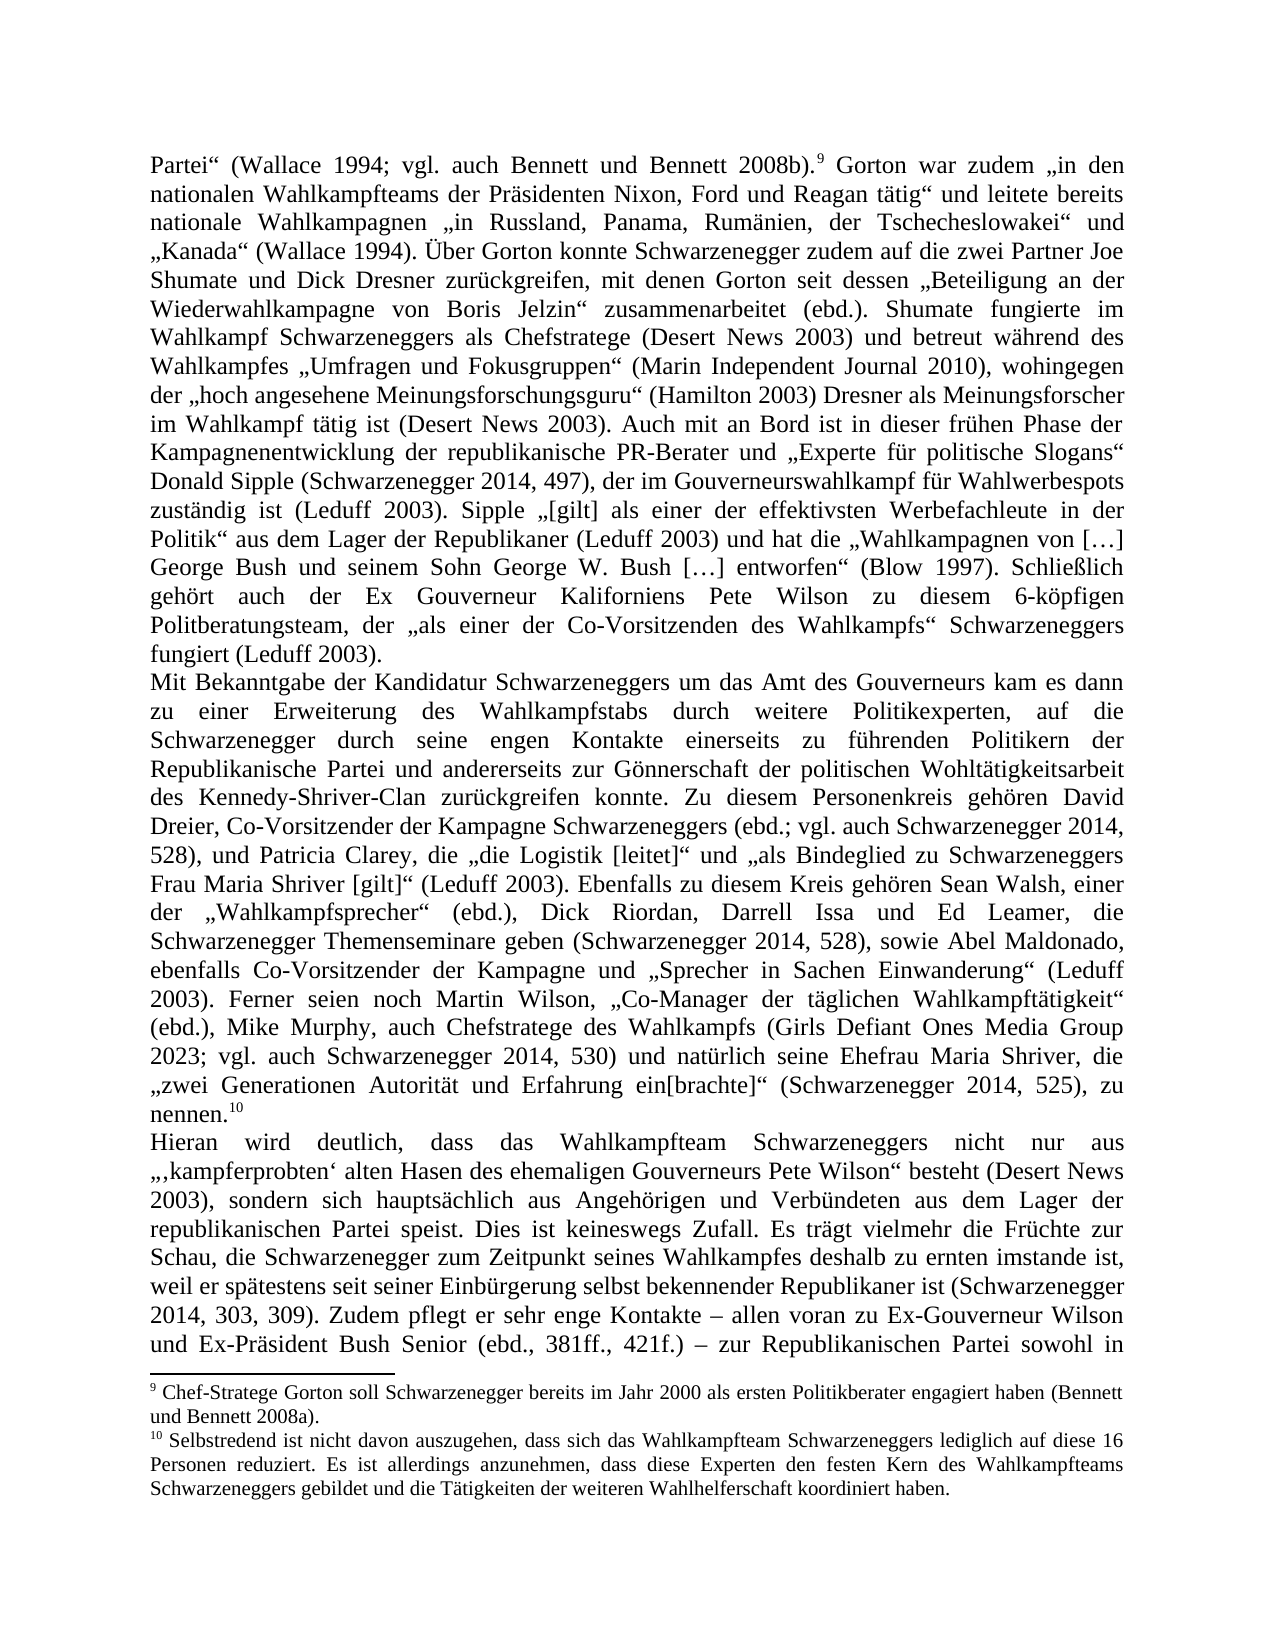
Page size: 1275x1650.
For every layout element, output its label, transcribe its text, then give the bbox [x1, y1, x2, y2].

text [150, 1127, 1125, 1357]
text Mit Bekanntgabe der Kandidatur Schwarzeneggers um das Amt des Gouverneurs kam es dann zu einer Erweiterung des Wahlkampfstabs durch weitere Politikexperten, auf die Schwarzenegger durch seine engen Kontakte einerseits zu führenden Politikern der Republikanische Partei und andererseits zur Gönnerschaft der politischen Wohltätigkeitsarbeit des Kennedy-Shriver-Clan zurückgreifen konnte. Zu diesem Personenkreis gehören David Dreier, Co-Vorsitzender der Kampagne Schwarzeneggers (ebd.; vgl. auch Schwarzenegger 2014, 528), und Patricia Clarey, die „die Logistik [leitet]“ und „als Bindeglied zu Schwarzeneggers Frau Maria Shriver [gilt]“ (Leduff 2003). Ebenfalls zu diesem Kreis gehören Sean Walsh, einer der „Wahlkampfsprecher“ (ebd.), Dick Riordan, Darrell Issa und Ed Leamer, die Schwarzenegger Themenseminare geben (Schwarzenegger 2014, 528), sowie Abel Maldonado, ebenfalls Co-Vorsitzender der Kampagne und „Sprecher in Sachen Einwanderung“ (Leduff 2003). Ferner seien noch Martin Wilson, „Co-Manager der täglichen Wahlkampftätigkeit“ (ebd.), Mike Murphy, auch Chefstratege des Wahlkampfs (Girls Defiant Ones Media Group 2023; vgl. auch Schwarzenegger 2014, 530) und natürlich seine Ehefrau Maria Shriver, die „zwei Generationen Autorität und Erfahrung ein[brachte]“ (Schwarzenegger 2014, 525), zu nennen. [150, 667, 1125, 1127]
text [150, 150, 1125, 667]
